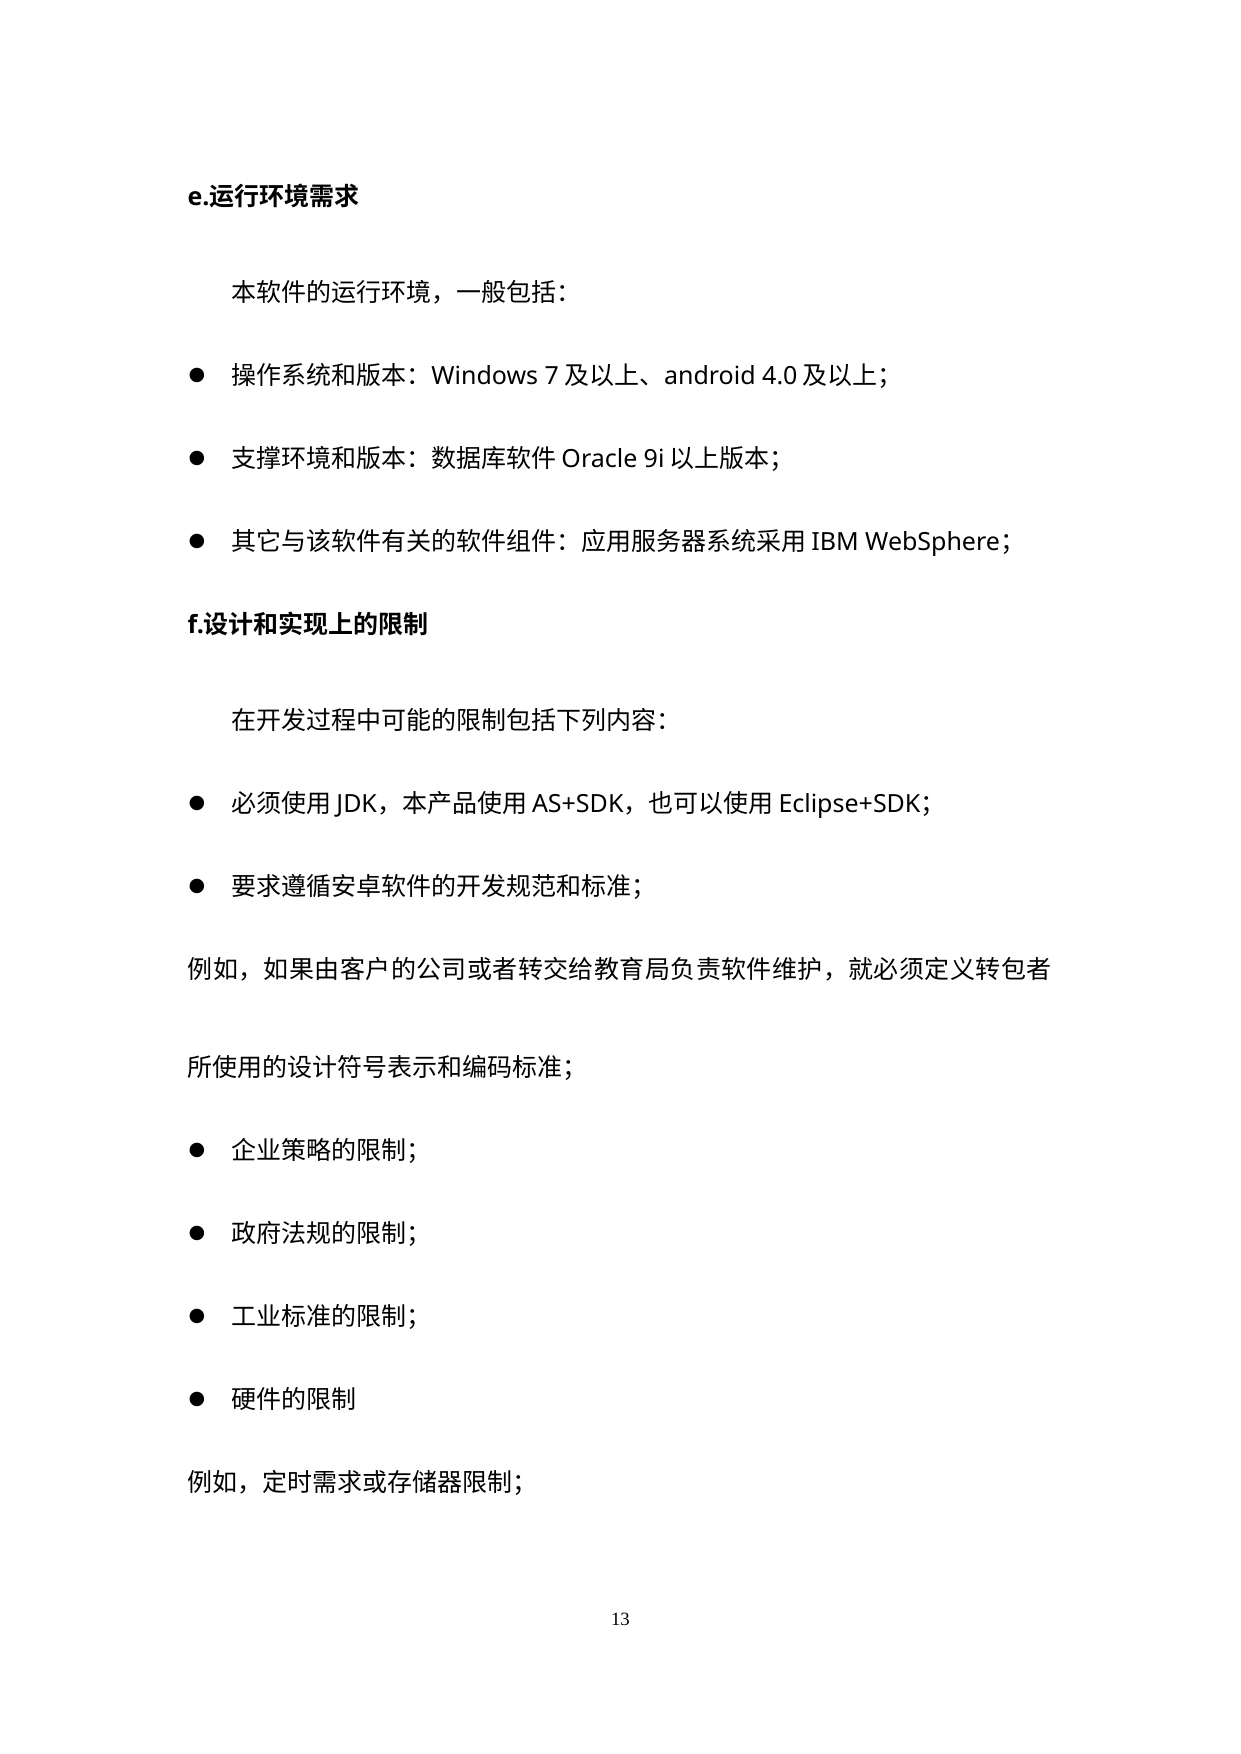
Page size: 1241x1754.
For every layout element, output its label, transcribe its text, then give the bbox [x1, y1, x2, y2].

list 企业策略的限制； [187, 1116, 1053, 1181]
text 在开发过程中可能的限制包括下列内容： [187, 686, 1053, 751]
text 本软件的运行环境，一般包括： [187, 258, 1053, 323]
list 其它与该软件有关的软件组件：应用服务器系统采用IBM WebSphere； [187, 507, 1053, 572]
list 要求遵循安卓软件的开发规范和标准； [187, 852, 1053, 917]
list 政府法规的限制； [187, 1199, 1053, 1264]
list 操作系统和版本：Windows 7及以上、android 4.0及以上； [187, 341, 1053, 406]
list 必须使用JDK，本产品使用AS+SDK，也可以使用Eclipse+SDK； [187, 769, 1053, 834]
list 硬件的限制 [187, 1365, 1053, 1430]
text f.设计和实现上的限制 [187, 590, 1053, 655]
list 工业标准的限制； [187, 1282, 1053, 1347]
text 例如，如果由客户的公司或者转交给教育局负责软件维护，就必须定义转包者所使用的设计符号表示和编码标准； [187, 935, 1053, 1098]
text 例如，定时需求或存储器限制； [187, 1448, 1053, 1513]
list 支撑环境和版本：数据库软件Oracle 9i以上版本； [187, 424, 1053, 489]
text e.运行环境需求 [187, 162, 1053, 227]
